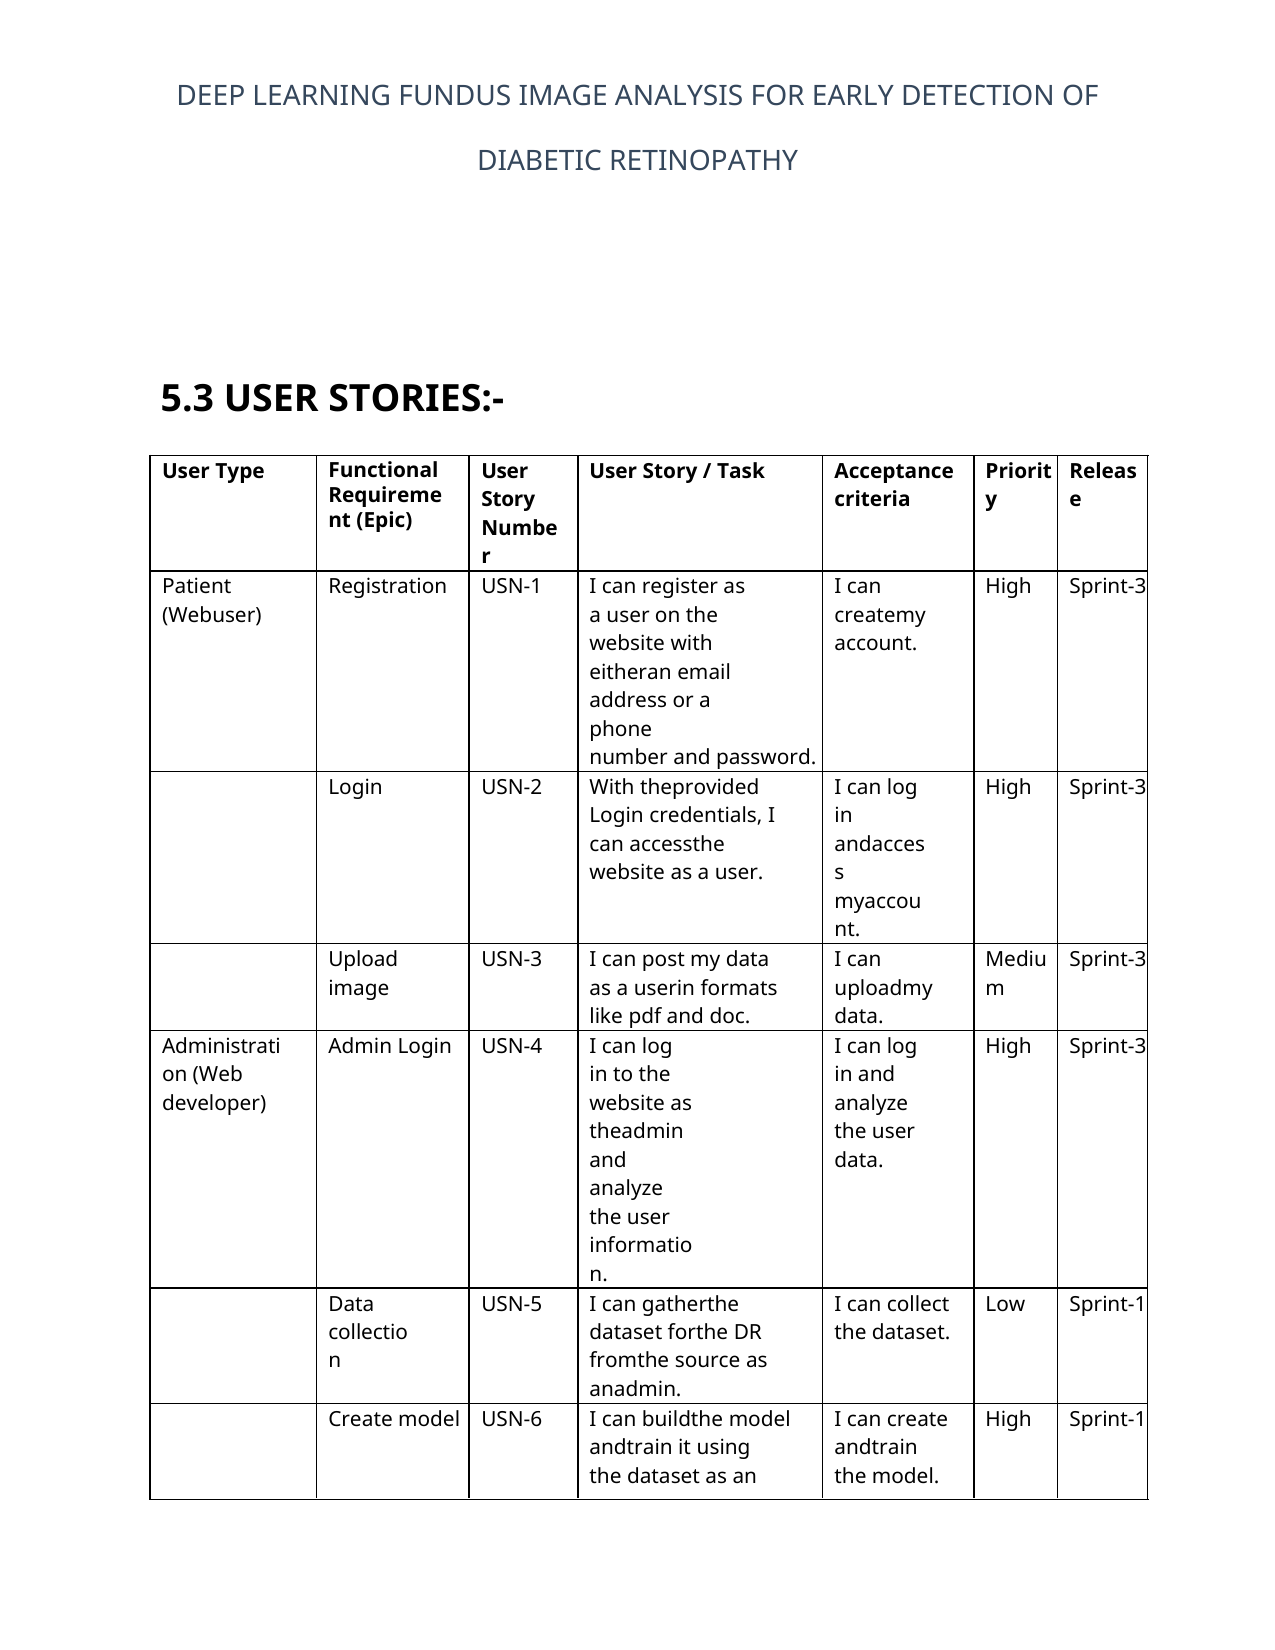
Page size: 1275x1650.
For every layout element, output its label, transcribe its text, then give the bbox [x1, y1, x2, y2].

table_cell Patient (Webuser) [151, 572, 316, 771]
table_cell USN-3 [470, 944, 577, 1029]
table_cell Admin Login [317, 1031, 468, 1287]
table_header User Story Number [470, 456, 577, 570]
table_cell High [975, 772, 1057, 943]
table_header User Type [151, 456, 316, 570]
table_cell Sprint-3 [1058, 572, 1147, 771]
table_cell I can log in and analyze the user data. [823, 1031, 973, 1287]
table_cell Login [317, 772, 468, 943]
table_cell I can post my data as a userin formats like pdf and doc. [579, 944, 822, 1029]
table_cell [579, 1404, 822, 1498]
table_cell USN-5 [470, 1289, 577, 1402]
table_cell I can gatherthe dataset forthe DR fromthe source as anadmin. [579, 1289, 822, 1402]
table_cell Sprint-1 [1058, 1289, 1147, 1402]
table_cell Data collection [317, 1289, 468, 1402]
table_cell Sprint-3 [1058, 944, 1147, 1029]
table_header Acceptance criteria [823, 456, 973, 570]
table_cell High [975, 1404, 1057, 1498]
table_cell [823, 1404, 973, 1498]
table_cell Administration (Web developer) [151, 1031, 316, 1287]
table_cell [151, 772, 316, 943]
table_cell With theprovided Login credentials, I can accessthe website as a user. [579, 772, 822, 943]
table_cell High [975, 1031, 1057, 1287]
table_cell I can log in andaccess myaccount. [823, 772, 973, 943]
table_cell Sprint-1 [1058, 1404, 1147, 1498]
table_cell I can register as a user on the website with eitheran email address or a phone number and password. [579, 572, 822, 771]
table_cell USN-1 [470, 572, 577, 771]
table_cell High [975, 572, 1057, 771]
table_cell Sprint-3 [1058, 772, 1147, 943]
table_header Priority [975, 456, 1057, 570]
table_cell [151, 944, 316, 1029]
table_cell Create model [317, 1404, 468, 1498]
table_cell [151, 1404, 316, 1498]
table_cell I can collect the dataset. [823, 1289, 973, 1402]
table_cell I can createmy account. [823, 572, 973, 771]
subtitle 5.3 USER STORIES:- [160, 371, 1125, 422]
table_cell USN-6 [470, 1404, 577, 1498]
table_header Functional Requirement (Epic) [317, 456, 468, 570]
table_header Release [1058, 456, 1147, 570]
table_cell USN-4 [470, 1031, 577, 1287]
table_cell Registration [317, 572, 468, 771]
table_header User Story / Task [579, 456, 822, 570]
table_cell Low [975, 1289, 1057, 1402]
table_cell [151, 1289, 316, 1402]
table_cell Upload image [317, 944, 468, 1029]
table_cell I can log in to the website as theadmin and analyze the user information. [579, 1031, 822, 1287]
table_cell I can uploadmy data. [823, 944, 973, 1029]
table_cell USN-2 [470, 772, 577, 943]
table_cell Sprint-3 [1058, 1031, 1147, 1287]
table_cell Medium [975, 944, 1057, 1029]
